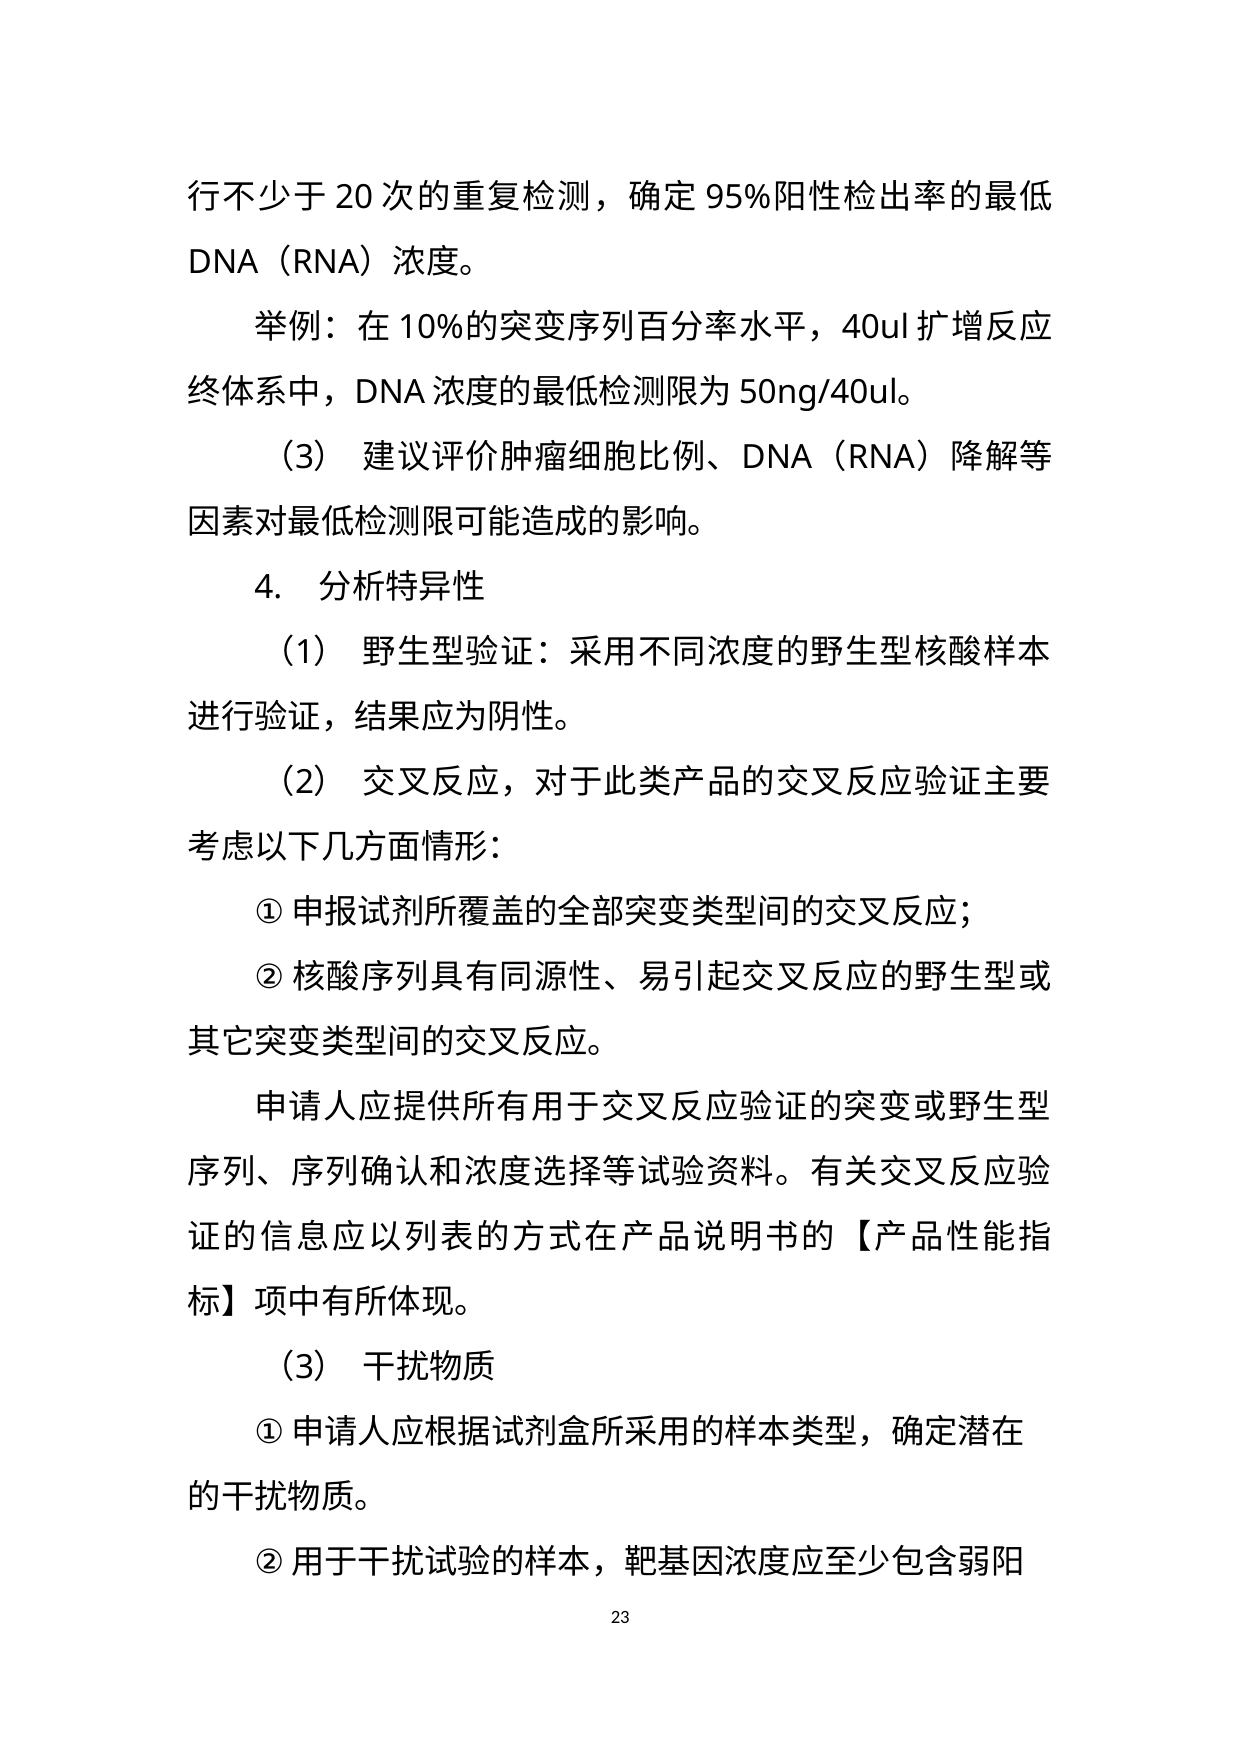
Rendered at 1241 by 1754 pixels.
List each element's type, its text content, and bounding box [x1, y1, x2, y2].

list 建议评价肿瘤细胞比例、DNA（RNA）降解等因素对最低检测限可能造成的影响。 [187, 422, 1053, 552]
list 干扰物质 [187, 1332, 1053, 1397]
text 举例：在10%的突变序列百分率水平，40ul扩增反应终体系中，DNA浓度的最低检测限为50ng/40ul。 [187, 292, 1053, 422]
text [187, 162, 1053, 292]
list 分析特异性 [187, 552, 1053, 617]
list 野生型验证：采用不同浓度的野生型核酸样本进行验证，结果应为阴性。 [187, 617, 1053, 747]
text 申请人应提供所有用于交叉反应验证的突变或野生型序列、序列确认和浓度选择等试验资料。有关交叉反应验证的信息应以列表的方式在产品说明书的【产品性能指标】项中有所体现。 [187, 1072, 1053, 1332]
text ②核酸序列具有同源性、易引起交叉反应的野生型或其它突变类型间的交叉反应。 [187, 942, 1053, 1072]
text ①申请人应根据试剂盒所采用的样本类型，确定潜在的干扰物质。 [187, 1397, 1053, 1527]
list 交叉反应，对于此类产品的交叉反应验证主要考虑以下几方面情形： [187, 747, 1053, 877]
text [187, 1527, 1053, 1592]
text ①申报试剂所覆盖的全部突变类型间的交叉反应； [187, 877, 1053, 942]
